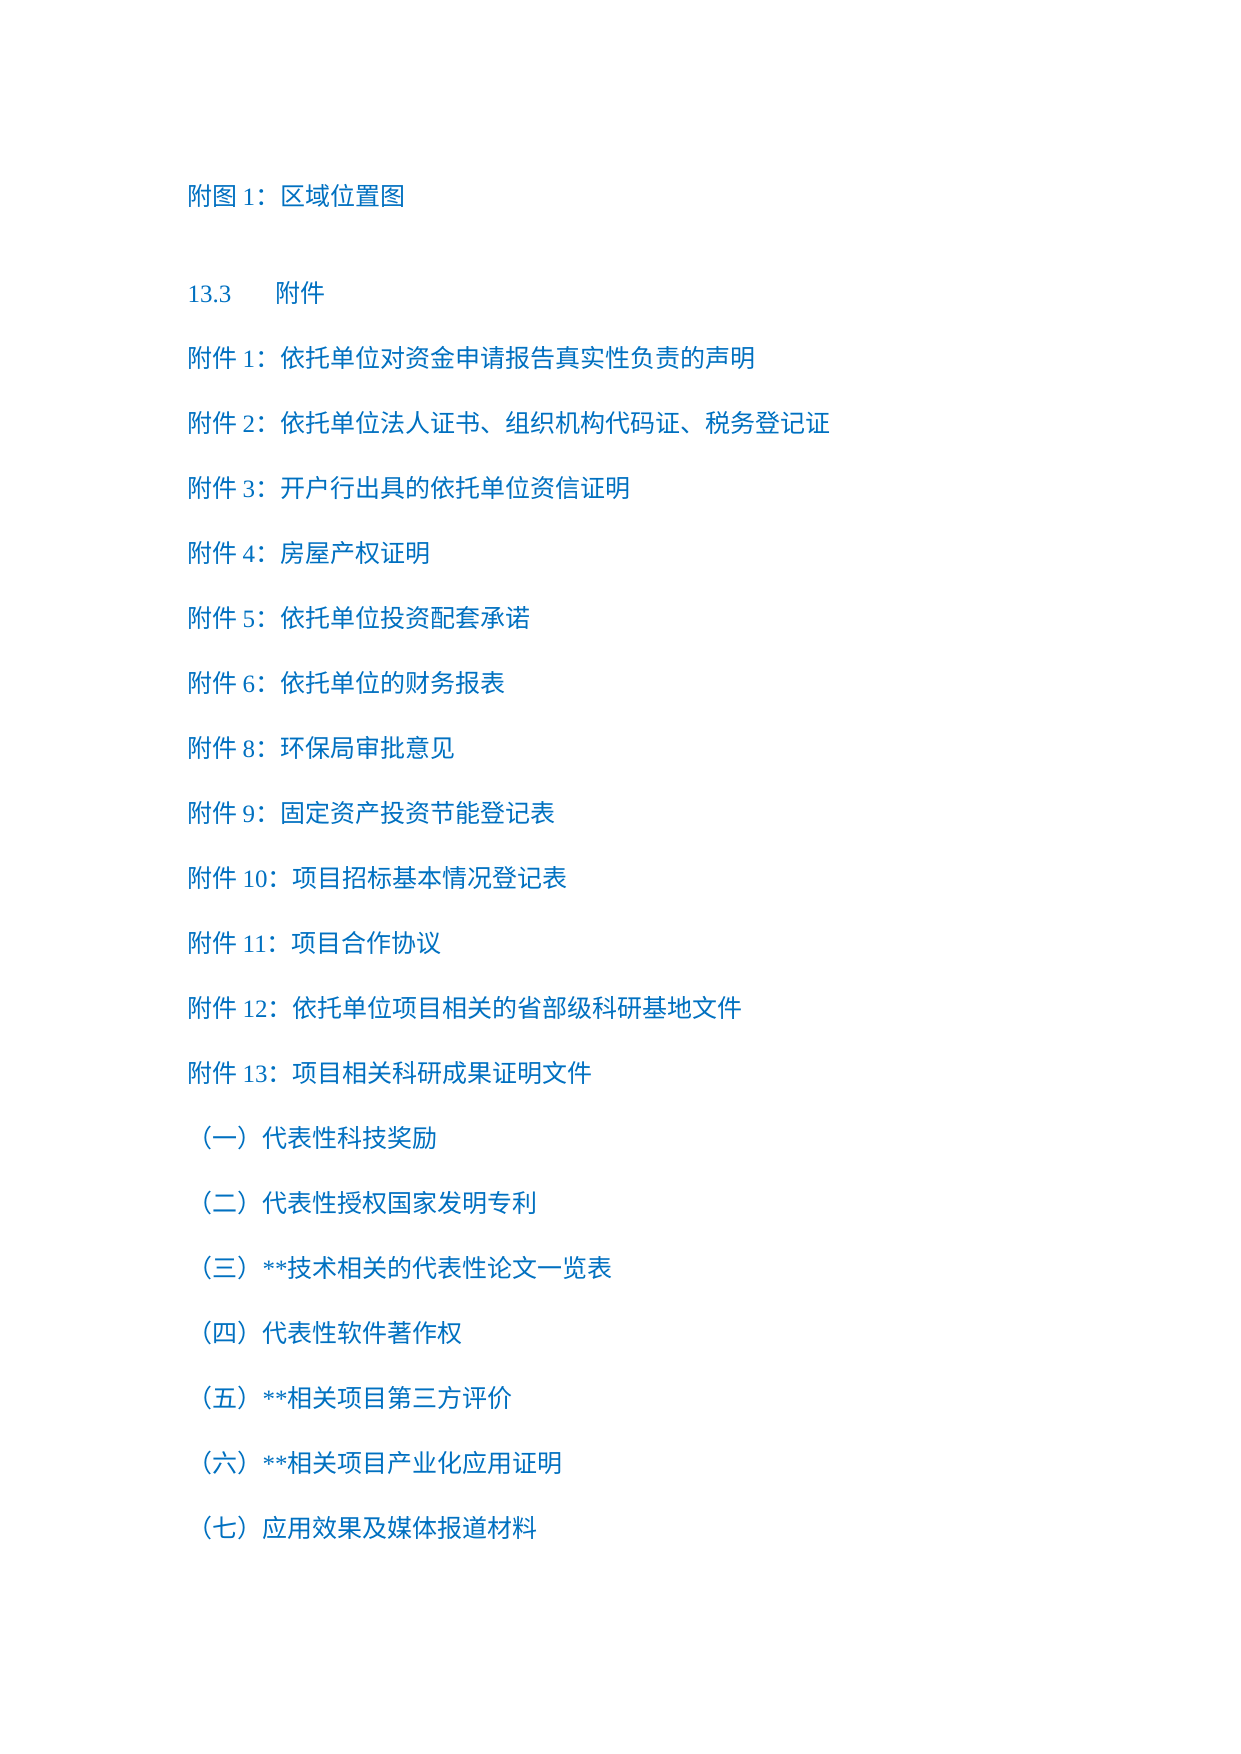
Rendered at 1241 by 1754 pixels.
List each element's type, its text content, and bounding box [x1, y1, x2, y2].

text 附件6：依托单位的财务报表 [187, 649, 1053, 714]
text 13.3 附件 [187, 259, 1053, 324]
text 附件4：房屋产权证明 [187, 519, 1053, 584]
text 附件11：项目合作协议 [187, 909, 1053, 974]
text 附件8：环保局审批意见 [187, 714, 1053, 779]
text 附件2：依托单位法人证书、组织机构代码证、税务登记证 [187, 389, 1053, 454]
text 附件1：依托单位对资金申请报告真实性负责的声明 [187, 324, 1053, 389]
text 附件13：项目相关科研成果证明文件 [187, 1039, 1053, 1104]
text （二）代表性授权国家发明专利 [187, 1169, 1053, 1234]
text 附件5：依托单位投资配套承诺 [187, 584, 1053, 649]
text 附图1：区域位置图 [187, 162, 1053, 227]
text 附件10：项目招标基本情况登记表 [187, 844, 1053, 909]
text （五）**相关项目第三方评价 [187, 1364, 1053, 1429]
text 附件9：固定资产投资节能登记表 [187, 779, 1053, 844]
text （六）**相关项目产业化应用证明 [187, 1429, 1053, 1494]
text （四）代表性软件著作权 [187, 1299, 1053, 1364]
text （一）代表性科技奖励 [187, 1104, 1053, 1169]
text 附件3：开户行出具的依托单位资信证明 [187, 454, 1053, 519]
text 附件12：依托单位项目相关的省部级科研基地文件 [187, 974, 1053, 1039]
text （七）应用效果及媒体报道材料 [187, 1494, 1053, 1559]
text （三）**技术相关的代表性论文一览表 [187, 1234, 1053, 1299]
